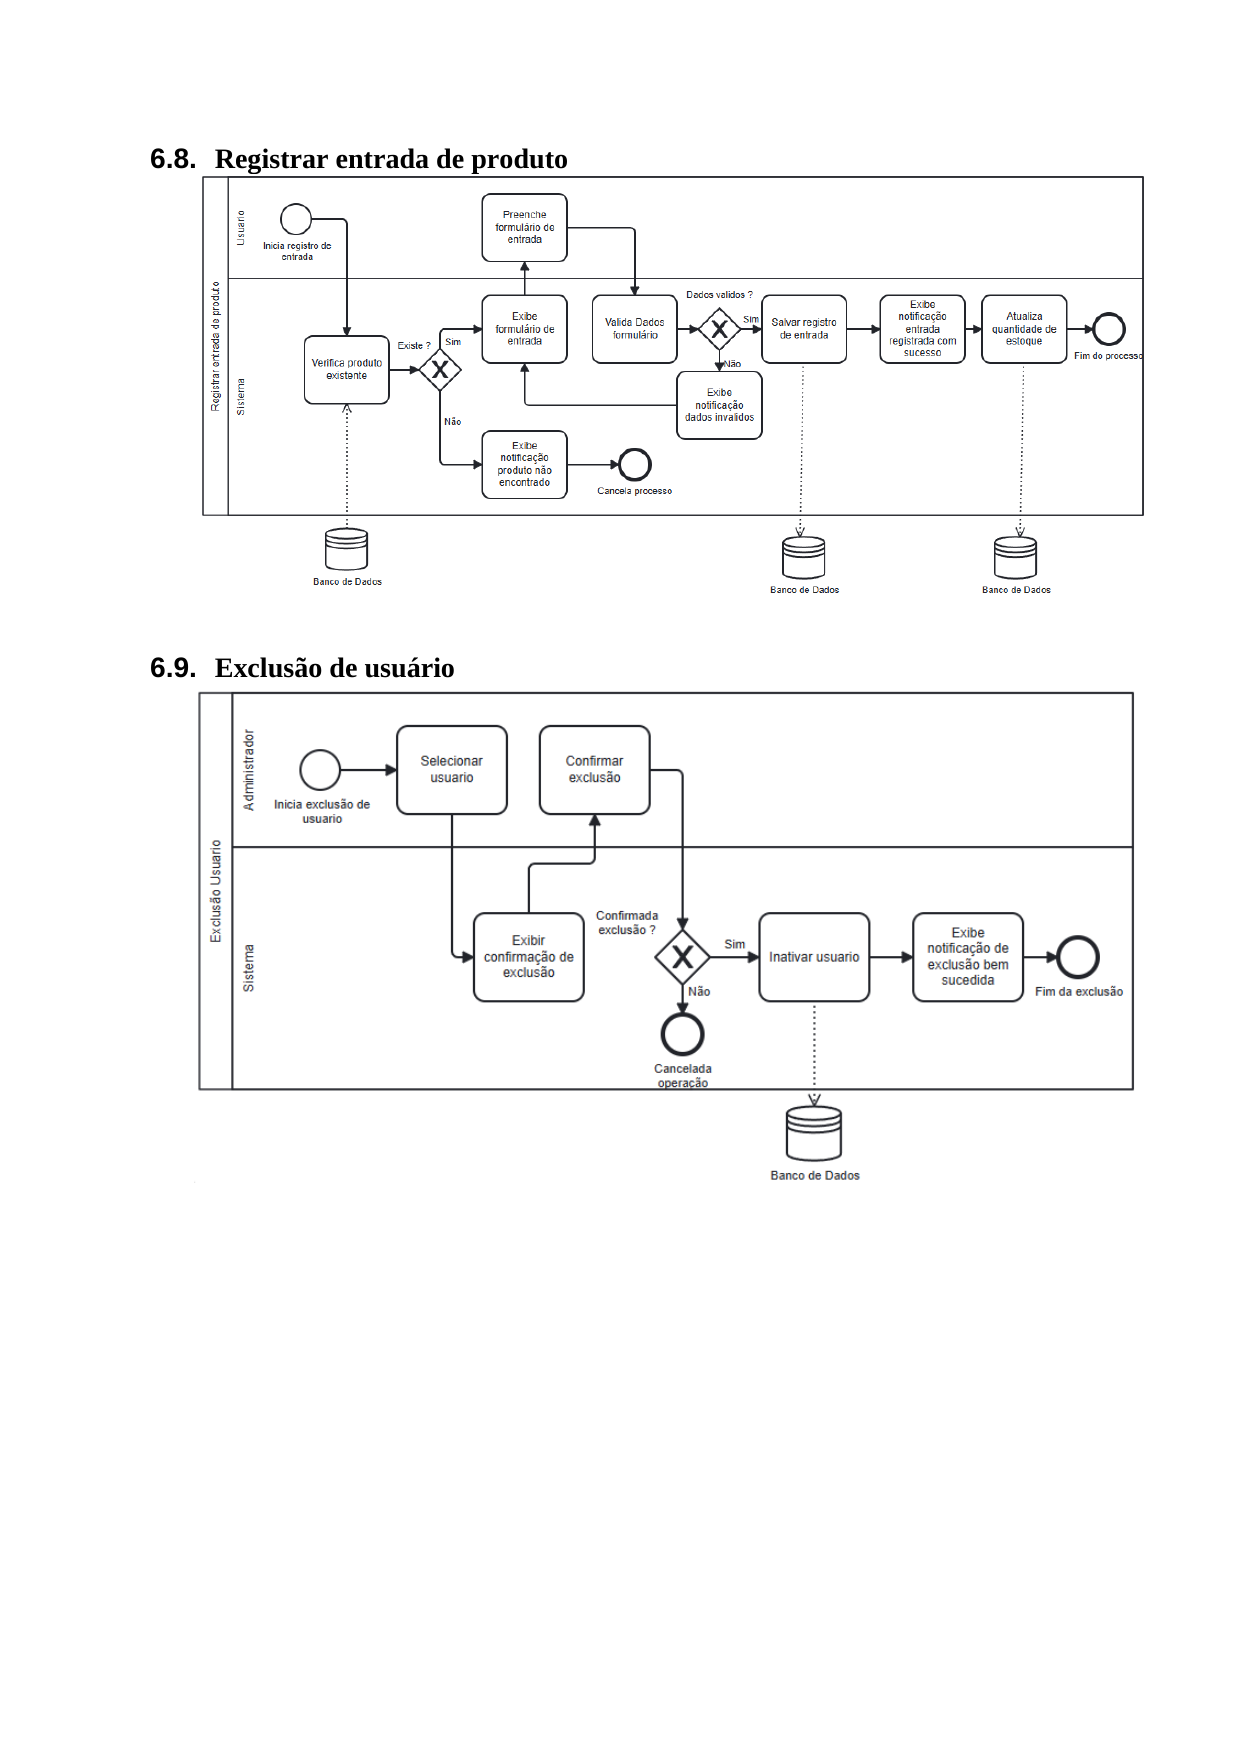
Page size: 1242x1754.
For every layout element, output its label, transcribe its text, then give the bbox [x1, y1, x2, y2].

picture [194, 683, 1156, 1183]
picture [194, 174, 1156, 625]
